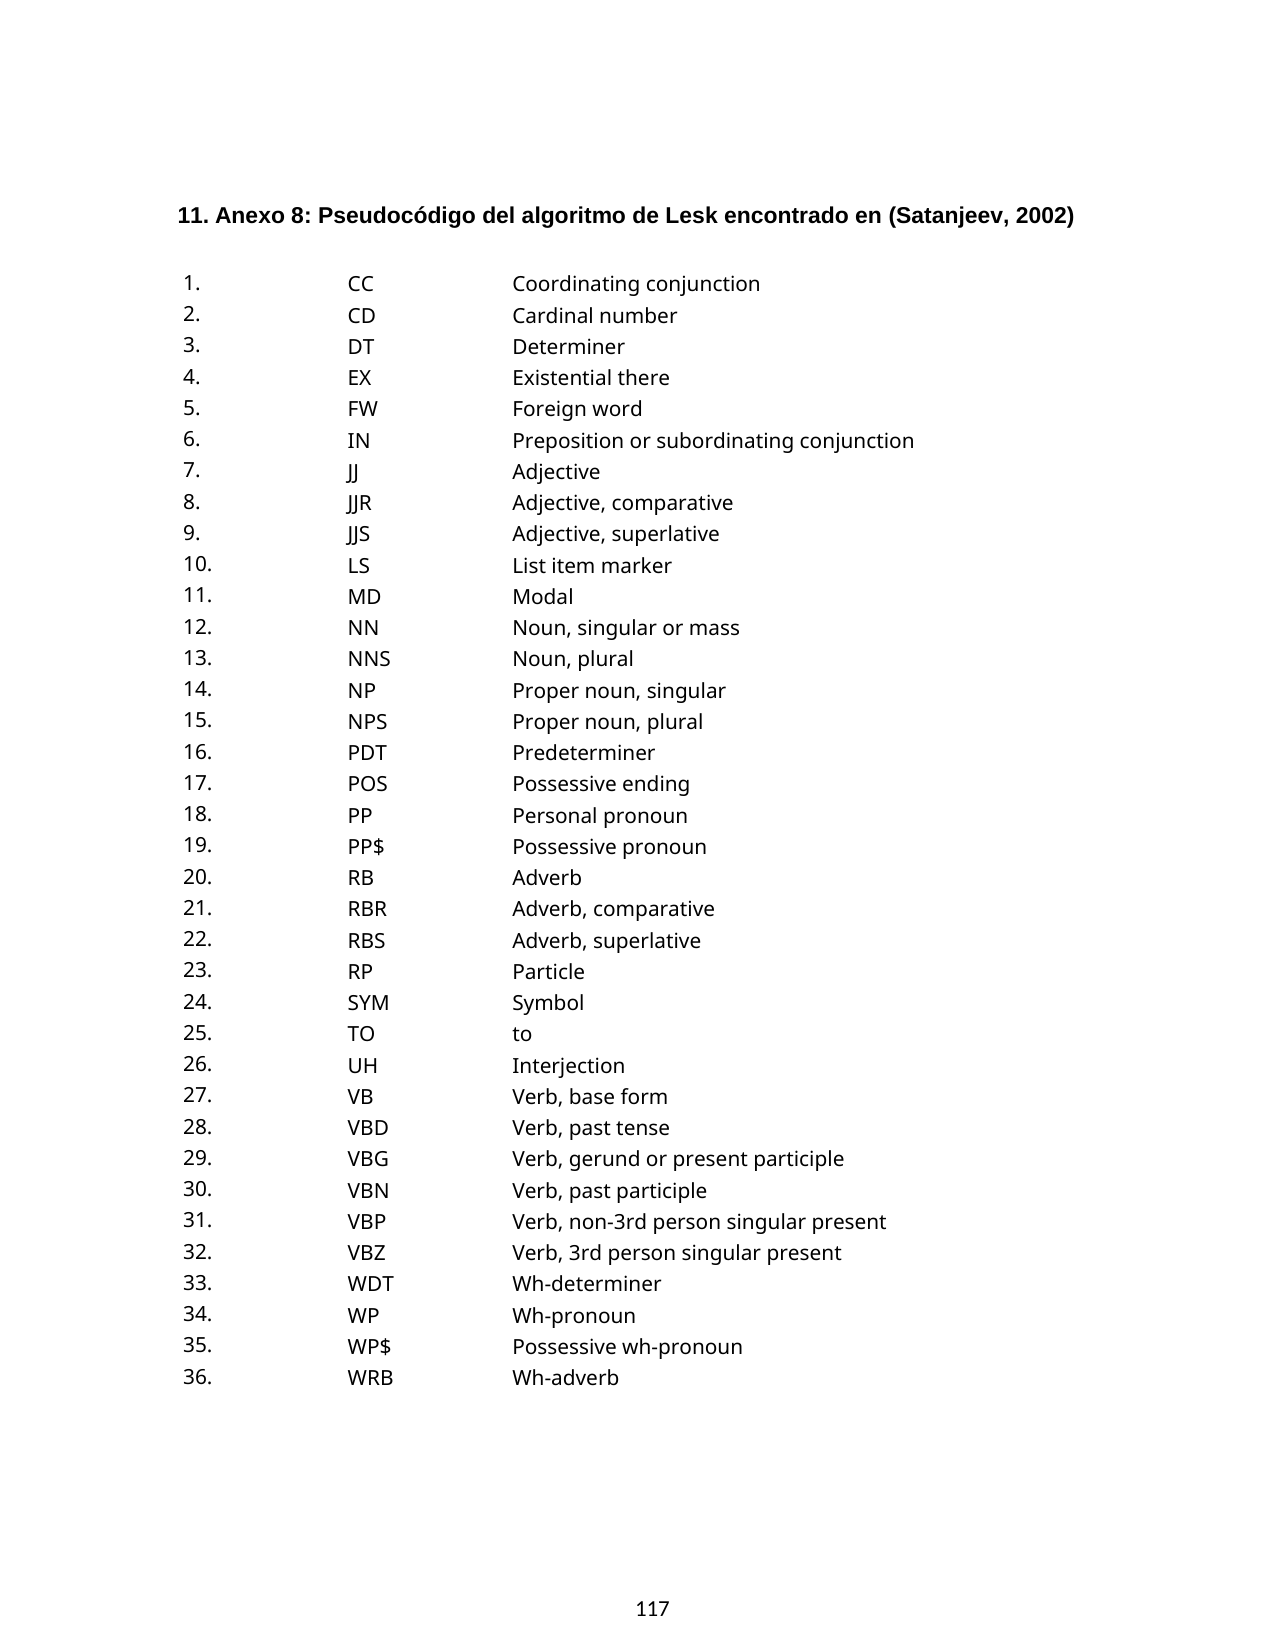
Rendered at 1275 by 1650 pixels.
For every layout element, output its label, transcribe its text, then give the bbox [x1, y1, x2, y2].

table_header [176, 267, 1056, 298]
text Anexo 8: Pseudocódigo del algoritmo de Lesk encontrado en [177, 202, 1127, 228]
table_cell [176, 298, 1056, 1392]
